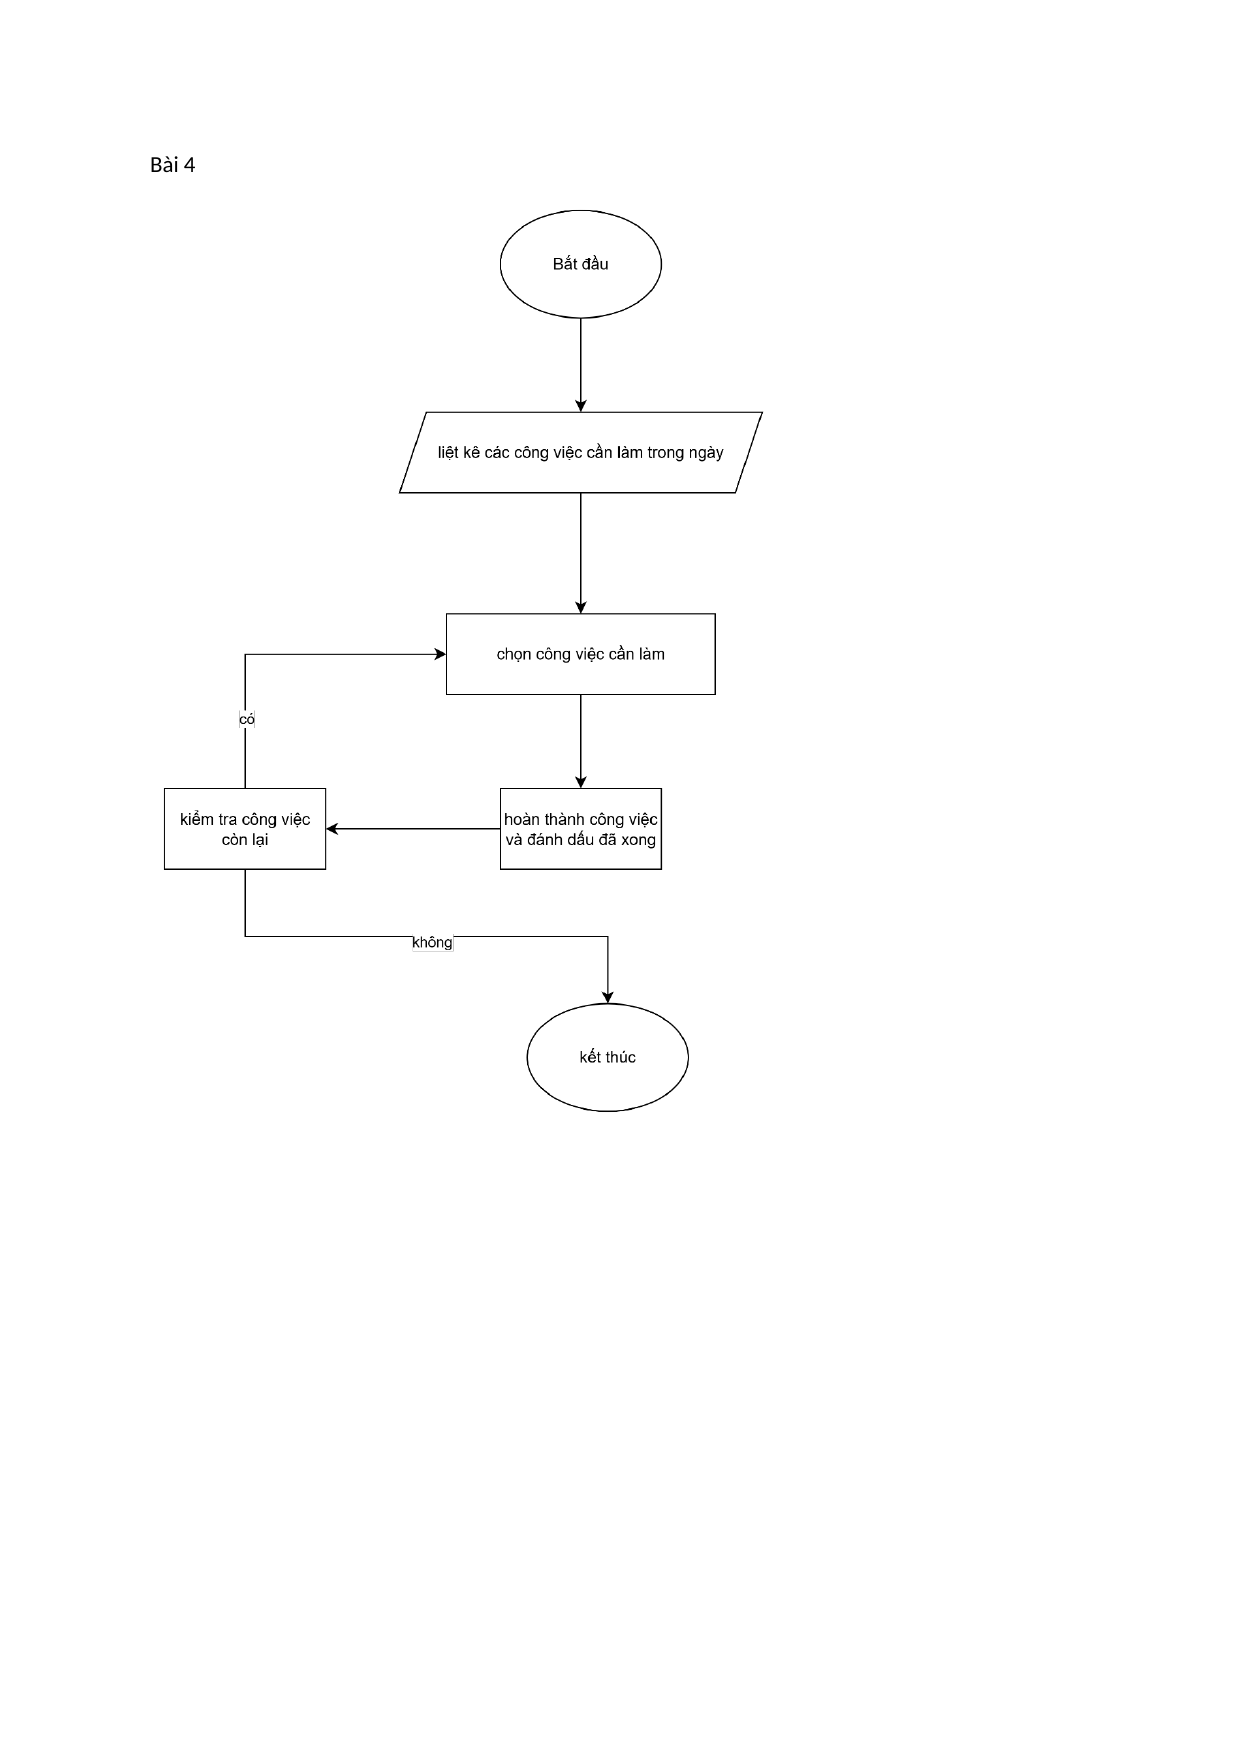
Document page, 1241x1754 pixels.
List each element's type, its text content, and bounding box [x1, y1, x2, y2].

text Bài 4 [150, 150, 1090, 178]
picture [150, 196, 776, 1125]
